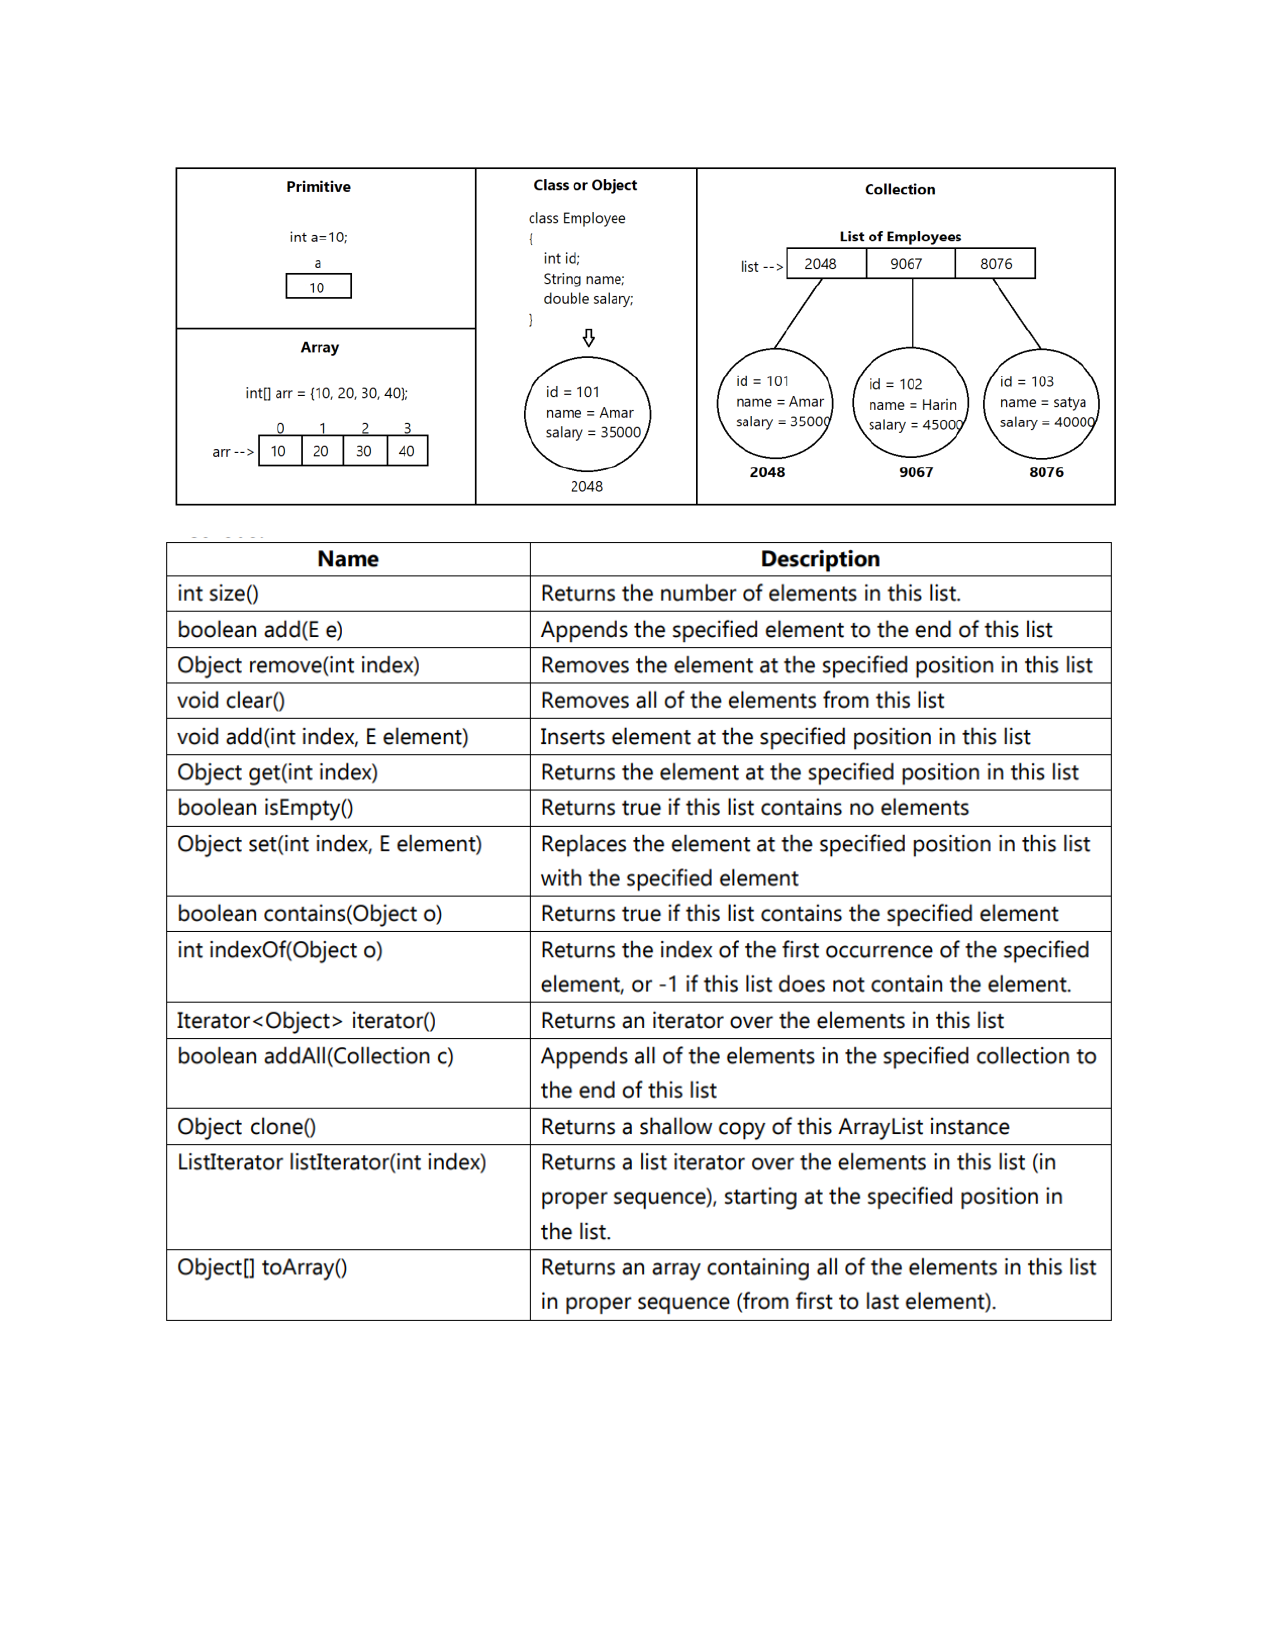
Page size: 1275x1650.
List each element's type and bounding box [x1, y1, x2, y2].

picture [150, 537, 1125, 1329]
picture [150, 150, 1125, 513]
